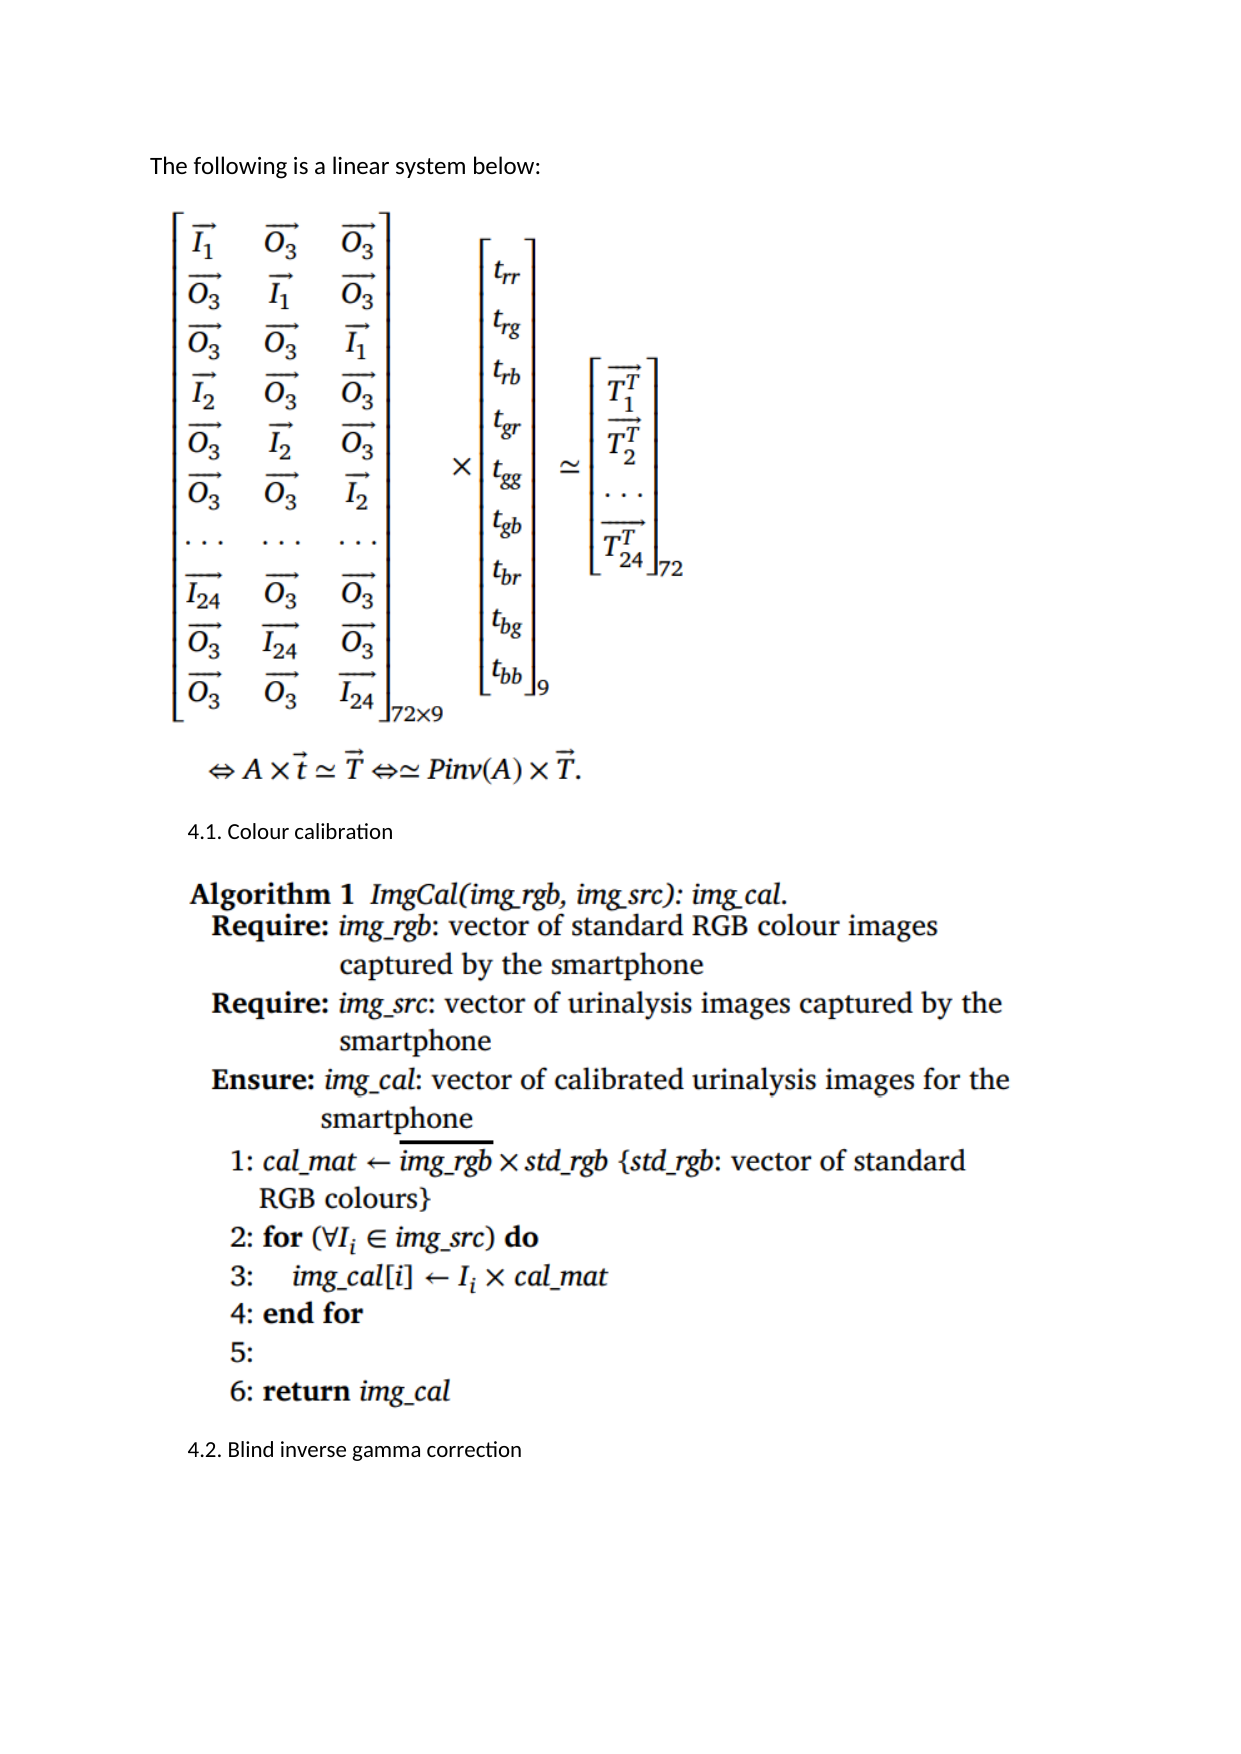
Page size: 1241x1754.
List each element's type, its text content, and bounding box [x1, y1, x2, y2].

picture [150, 199, 728, 799]
list Colour calibration [187, 817, 1090, 845]
picture [187, 864, 1024, 1417]
text The following is a linear system below: [150, 150, 1090, 181]
list Blind inverse gamma correction [187, 1436, 1090, 1463]
